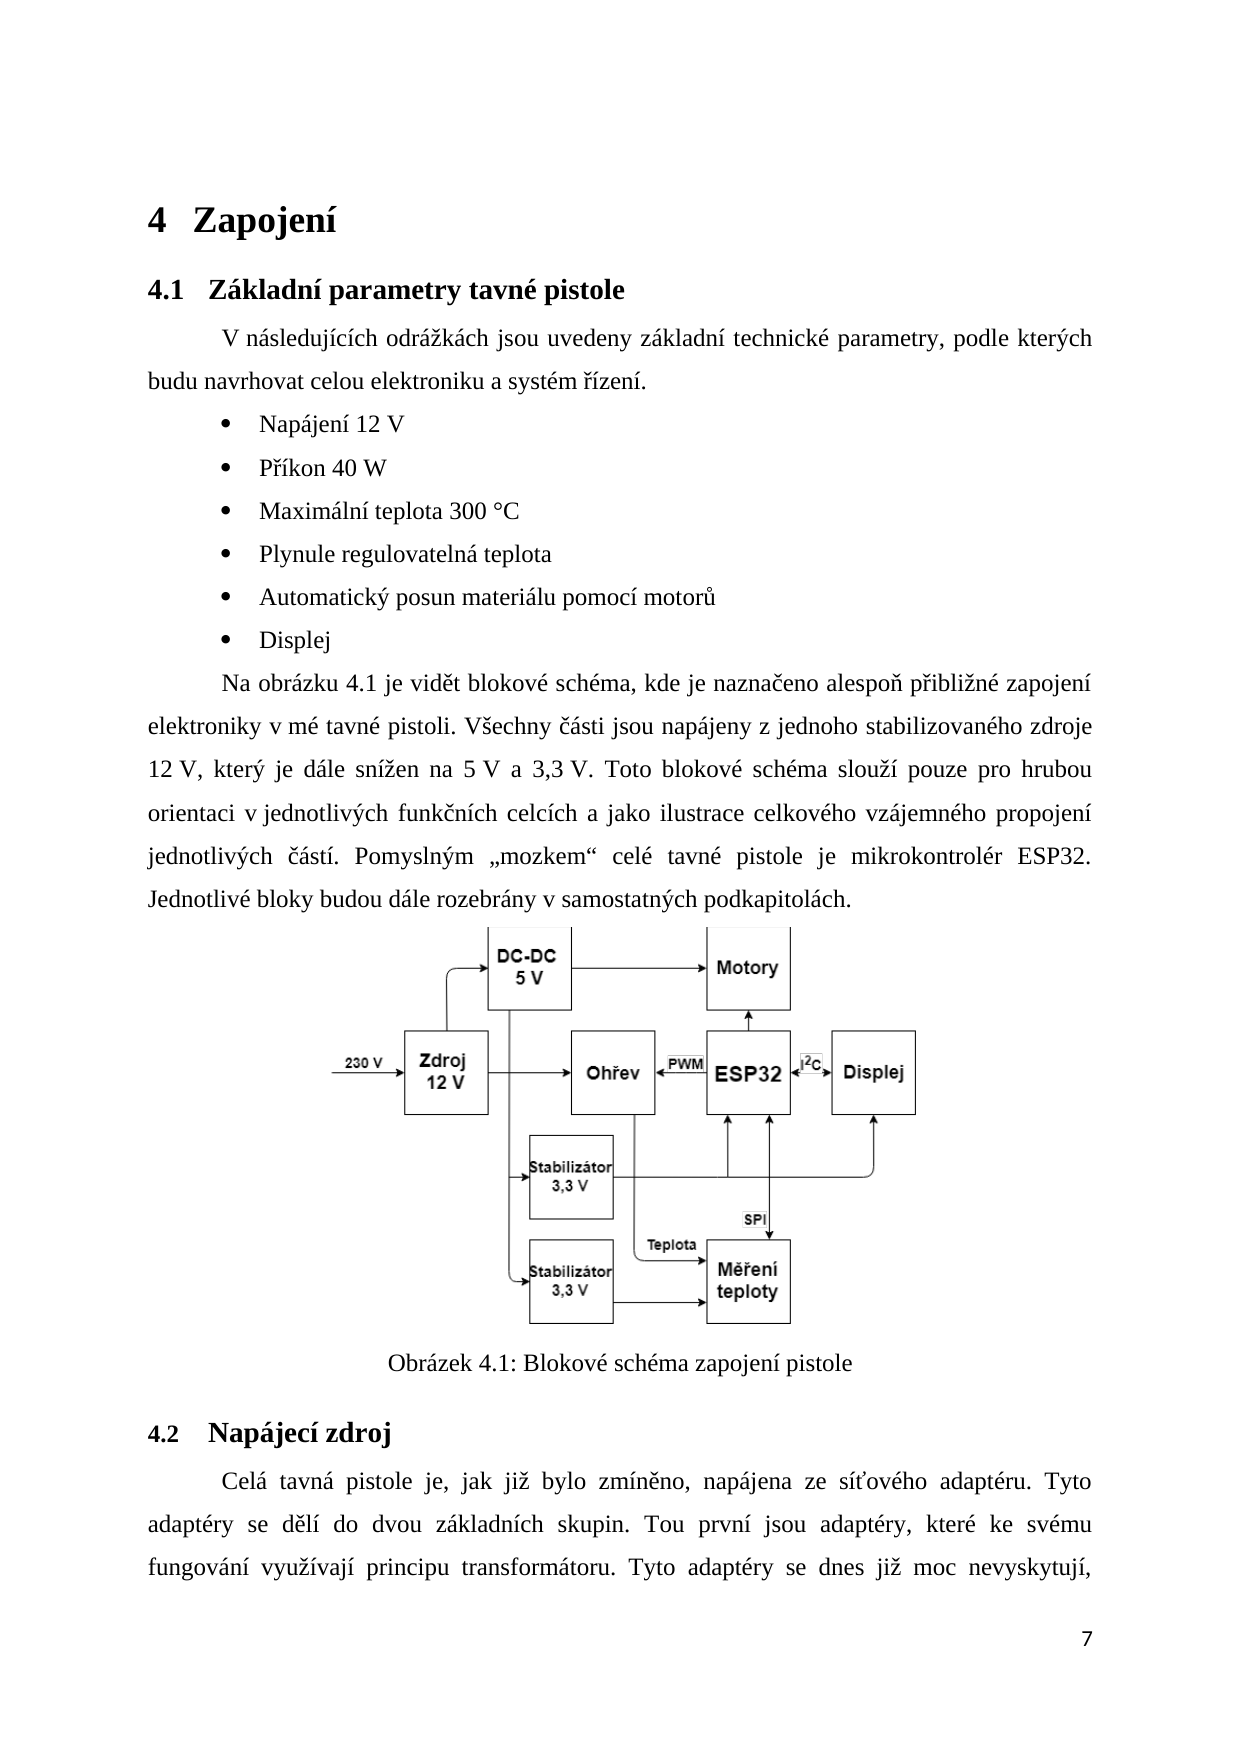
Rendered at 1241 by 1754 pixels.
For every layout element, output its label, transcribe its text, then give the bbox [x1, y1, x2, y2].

subtitle Napájecí zdroj [148, 1415, 1093, 1448]
list Maximální teplota 300 °C [221, 496, 1093, 524]
picture [324, 927, 917, 1324]
subtitle Základní parametry tavné pistole [148, 272, 1093, 306]
list Plynule regulovatelná teplota [221, 539, 1093, 568]
subtitle Zapojení [148, 198, 1093, 241]
list Displej [221, 625, 1093, 654]
list Automatický posun materiálu pomocí motorů [221, 582, 1093, 611]
text V následujících odrážkách jsou uvedeny základní technické parametry, podle kterých budu navrhovat celou elektroniku a systém řízení. [148, 323, 1093, 395]
text Obrázek 4.1: Blokové schéma zapojení pistole [148, 1348, 1093, 1377]
text Na obrázku 4.1 je vidět blokové schéma, kde je naznačeno alespoň přibližné zapojení elektroniky v mé tavné pistoli. Všechny části jsou napájeny z jednoho stabilizovaného zdroje 12 V, který je dále snížen na 5 V a 3,3 V. Toto blokové schéma slouží pouze pro hrubou orientaci v jednotlivých funkčních celcích a jako ilustrace celkového vzájemného propojení jednotlivých částí. Pomyslným „mozkem“ celé tavné pistole je mikrokontrolér ESP32. Jednotlivé bloky budou dále rozebrány v samostatných podkapitolách. [148, 668, 1093, 913]
list Napájení 12 V [221, 409, 1093, 438]
list Příkon 40 W [221, 453, 1093, 481]
